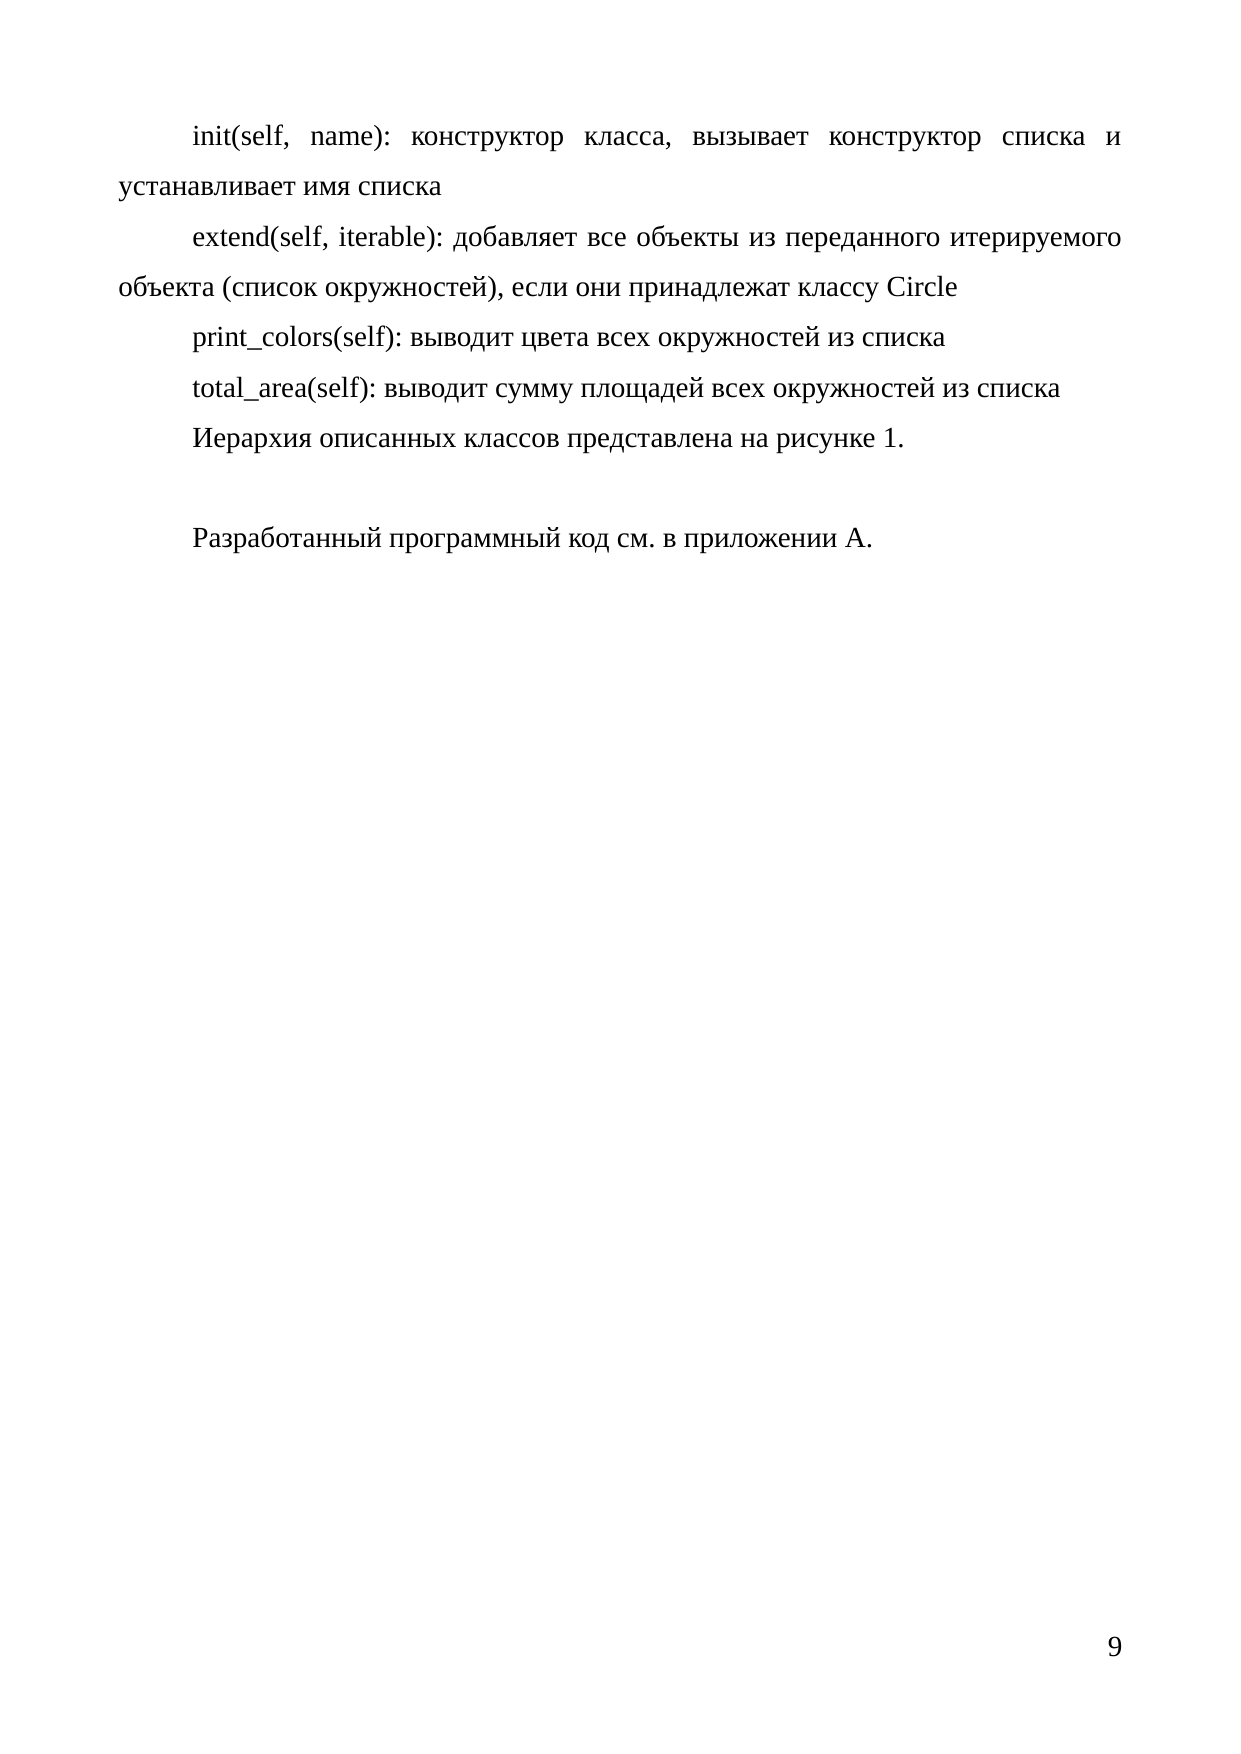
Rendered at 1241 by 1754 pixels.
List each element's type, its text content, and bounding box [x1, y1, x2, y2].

text Иерархия описанных классов представлена на рисунке 1. [118, 420, 1122, 453]
text print_colors(self): выводит цвета всех окружностей из списка [118, 319, 1122, 353]
text init(self, name): конструктор класса, вызывает конструктор списка и устанавливает имя списка [118, 118, 1122, 202]
text total_area(self): выводит сумму площадей всех окружностей из списка [118, 370, 1122, 403]
text Разработанный программный код см. в приложении А. [118, 521, 1122, 554]
text extend(self, iterable): добавляет все объекты из переданного итерируемого объекта (список окружностей), если они принадлежат классу Circle [118, 219, 1122, 303]
